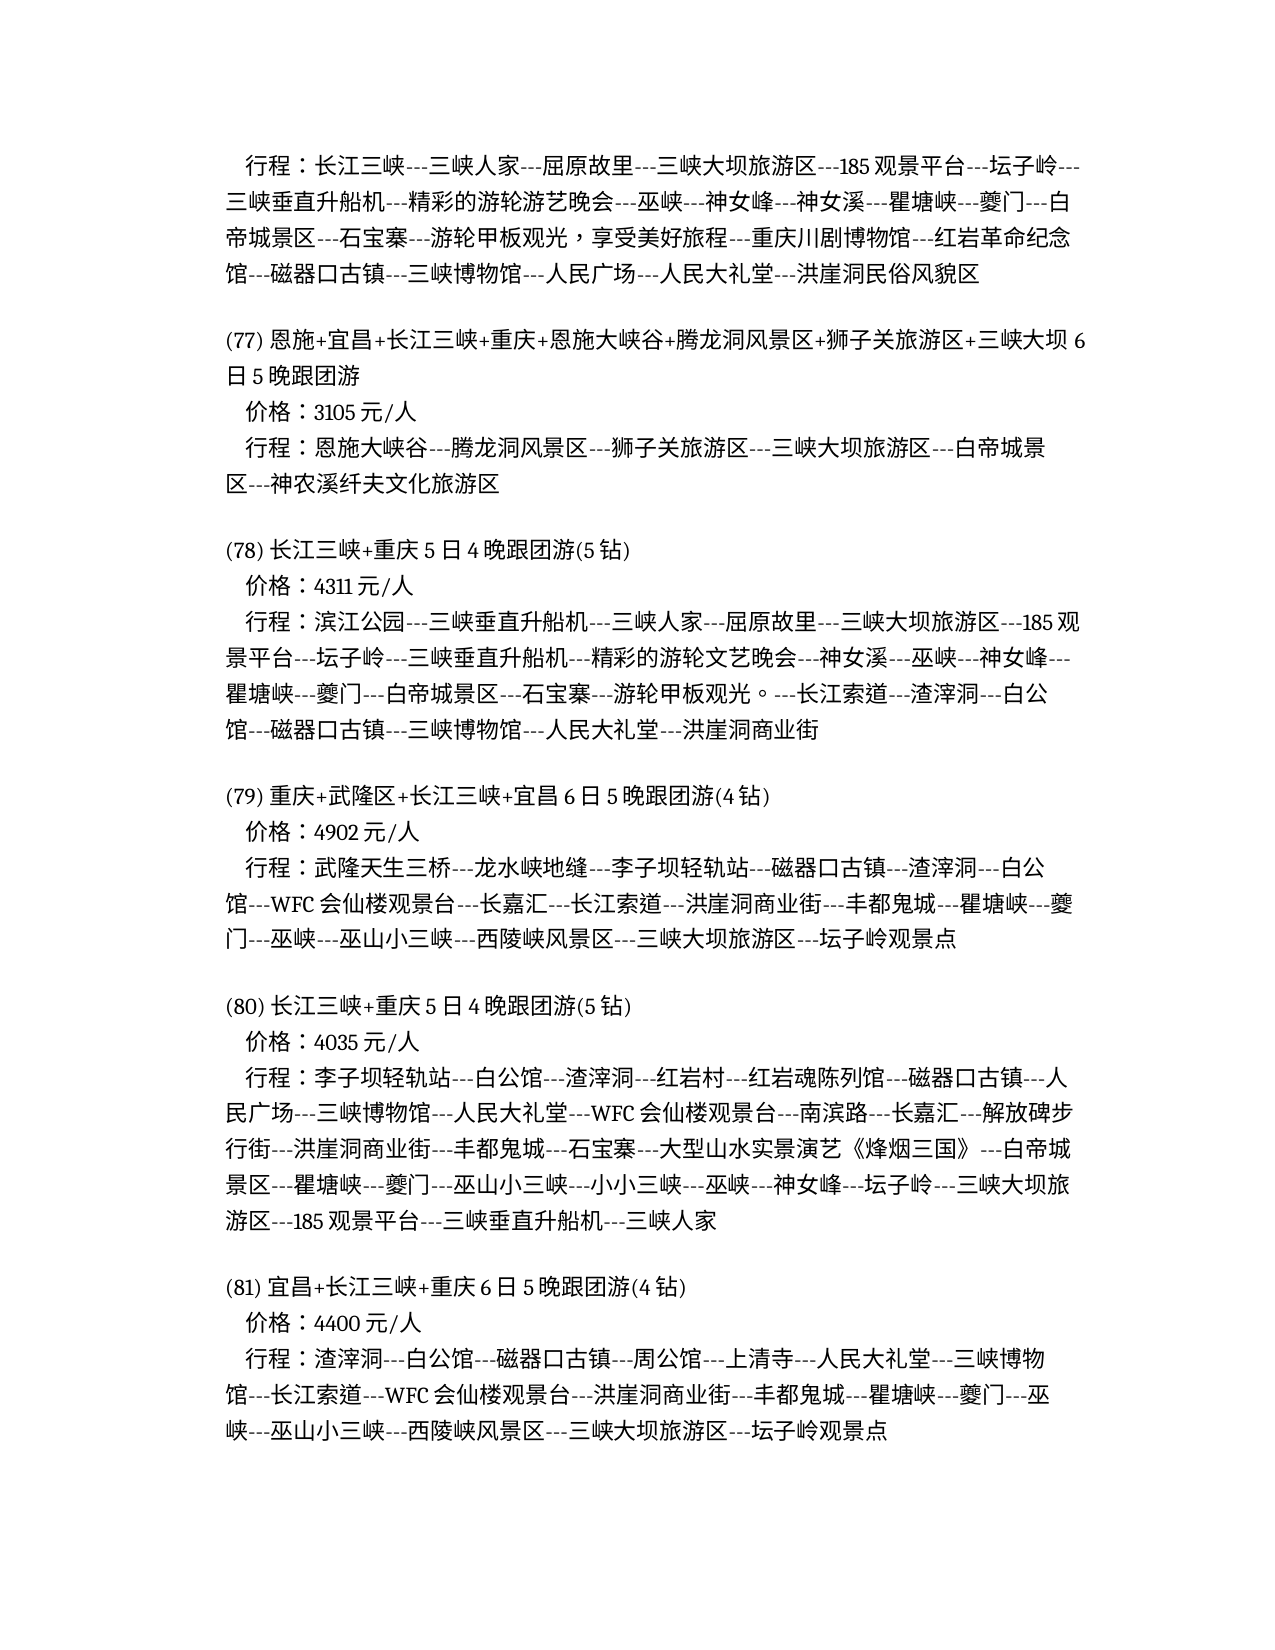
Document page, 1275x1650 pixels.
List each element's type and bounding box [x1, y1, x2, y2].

list [187, 150, 1087, 1477]
